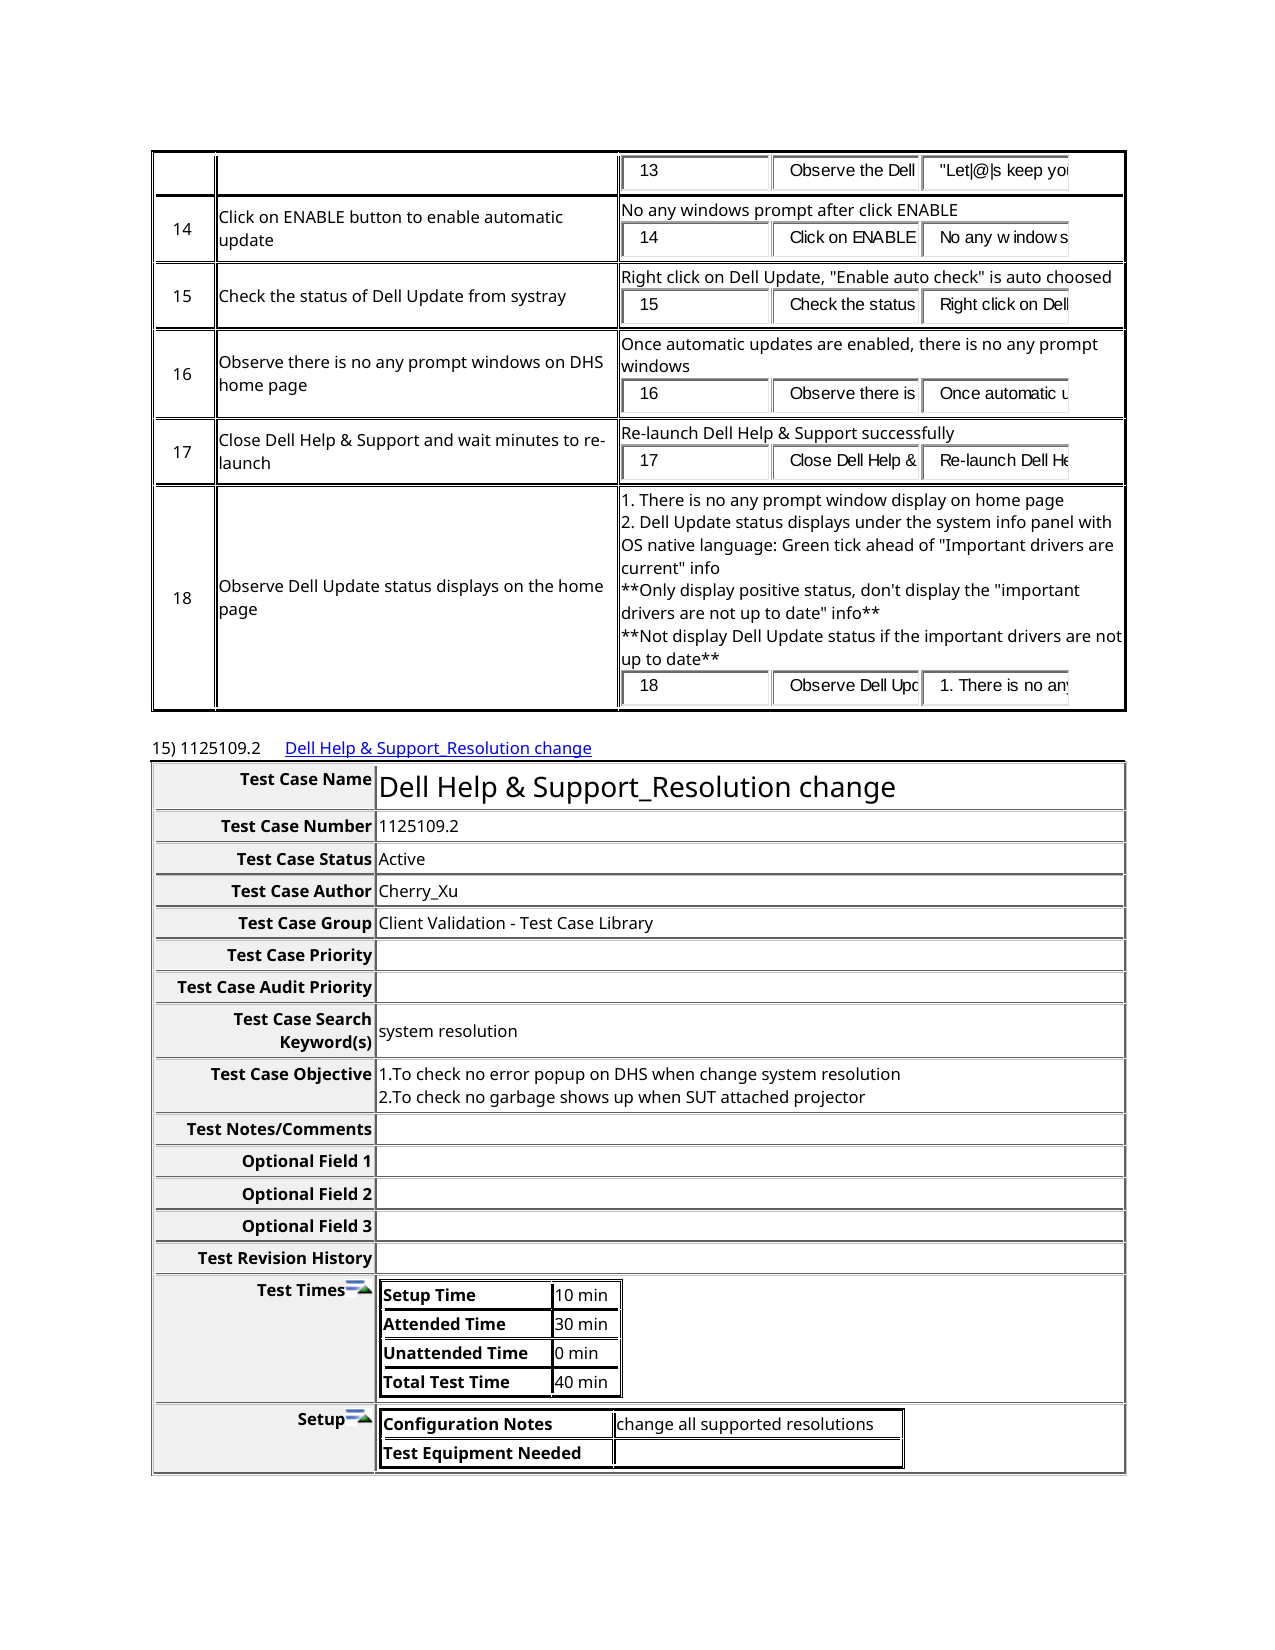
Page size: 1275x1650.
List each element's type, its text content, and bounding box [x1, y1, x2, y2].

table_cell [377, 1111, 1125, 1144]
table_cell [216, 153, 618, 194]
table_cell 16 [154, 327, 214, 417]
table_cell system resolution [375, 1002, 1126, 1057]
table_cell Test Notes/Comments [154, 1111, 374, 1144]
table_cell Test Times [154, 1273, 374, 1401]
table_header Test Case Name [152, 762, 375, 808]
table_cell Observe Dell Update status displays on the home page [216, 487, 618, 709]
table_cell [377, 970, 1125, 1002]
table_cell 15 [152, 261, 216, 327]
table_header 15) 1125109.2 [150, 735, 283, 760]
table_cell Test Case Audit Priority [154, 970, 374, 1002]
table_cell Cherry_Xu [377, 873, 1126, 905]
table_cell Client Validation - Test Case Library [377, 905, 1125, 937]
table_cell Optional Field 2 [152, 1176, 375, 1208]
table_cell 1125109.2 [377, 809, 1125, 841]
table_cell Test Case Group [154, 905, 374, 937]
picture [345, 1279, 373, 1297]
table_cell No any windows prompt after click ENABLE [620, 194, 1124, 261]
table_cell [377, 1208, 1125, 1240]
table_cell 14 [154, 194, 214, 261]
table_cell 13 [154, 152, 216, 194]
table_cell Setup [154, 1401, 375, 1472]
table_cell Optional Field 3 [154, 1208, 374, 1240]
table_cell Active [375, 841, 1126, 873]
table_cell Test Case Author [152, 873, 374, 905]
table_cell Close Dell Help & Support and wait minutes to re-launch [218, 420, 617, 483]
table_cell [377, 937, 1125, 969]
table_cell [377, 1273, 1125, 1401]
table_cell Once automatic updates are enabled, there is no any prompt windows [620, 327, 1125, 417]
table_cell Observe there is no any prompt windows on DHS home page [218, 331, 617, 417]
table_cell Test Revision History [154, 1240, 374, 1272]
table_cell Optional Field 1 [152, 1144, 375, 1176]
table_cell [375, 1401, 1125, 1472]
table_cell Click on ENABLE button to enable automatic update [218, 197, 617, 261]
table_cell Check the status of Dell Update from systray [218, 264, 617, 327]
table_cell 17 [152, 417, 216, 483]
table_cell Test Case Number [154, 809, 374, 841]
table_cell [377, 1240, 1125, 1272]
table_cell Re-launch Dell Help & Support successfully [619, 417, 1126, 483]
table_cell Right click on Dell Update, "Enable auto check" is auto choosed [619, 261, 1126, 327]
table_cell Test Case Search Keyword(s) [152, 1002, 375, 1057]
table_header Dell Help & Support_Resolution change [283, 735, 621, 760]
table_cell Test Case Objective [152, 1057, 375, 1111]
table_cell [375, 1144, 1126, 1176]
table_cell 18 [154, 483, 216, 709]
table_cell 1.To check no error popup on DHS when change system resolution 2.To check no garbage shows up when SUT attached projector [375, 1057, 1126, 1111]
picture [345, 1408, 373, 1426]
table_cell Test Case Priority [154, 937, 374, 969]
table_cell [375, 1176, 1126, 1208]
table_cell 1. There is no any prompt window display on home page 2. Dell Update status displays under the system info panel with OS native language: Green tick ahead of "Important drivers are current" info **Only display positive status, don't display the "important drivers are not up to date" info** **Not display Dell Update status if the important drivers are not up to date** [619, 483, 1125, 709]
table_header Dell Help & Support_Resolution change [375, 764, 1124, 808]
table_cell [619, 153, 1124, 194]
table_cell Test Case Status [152, 841, 375, 873]
